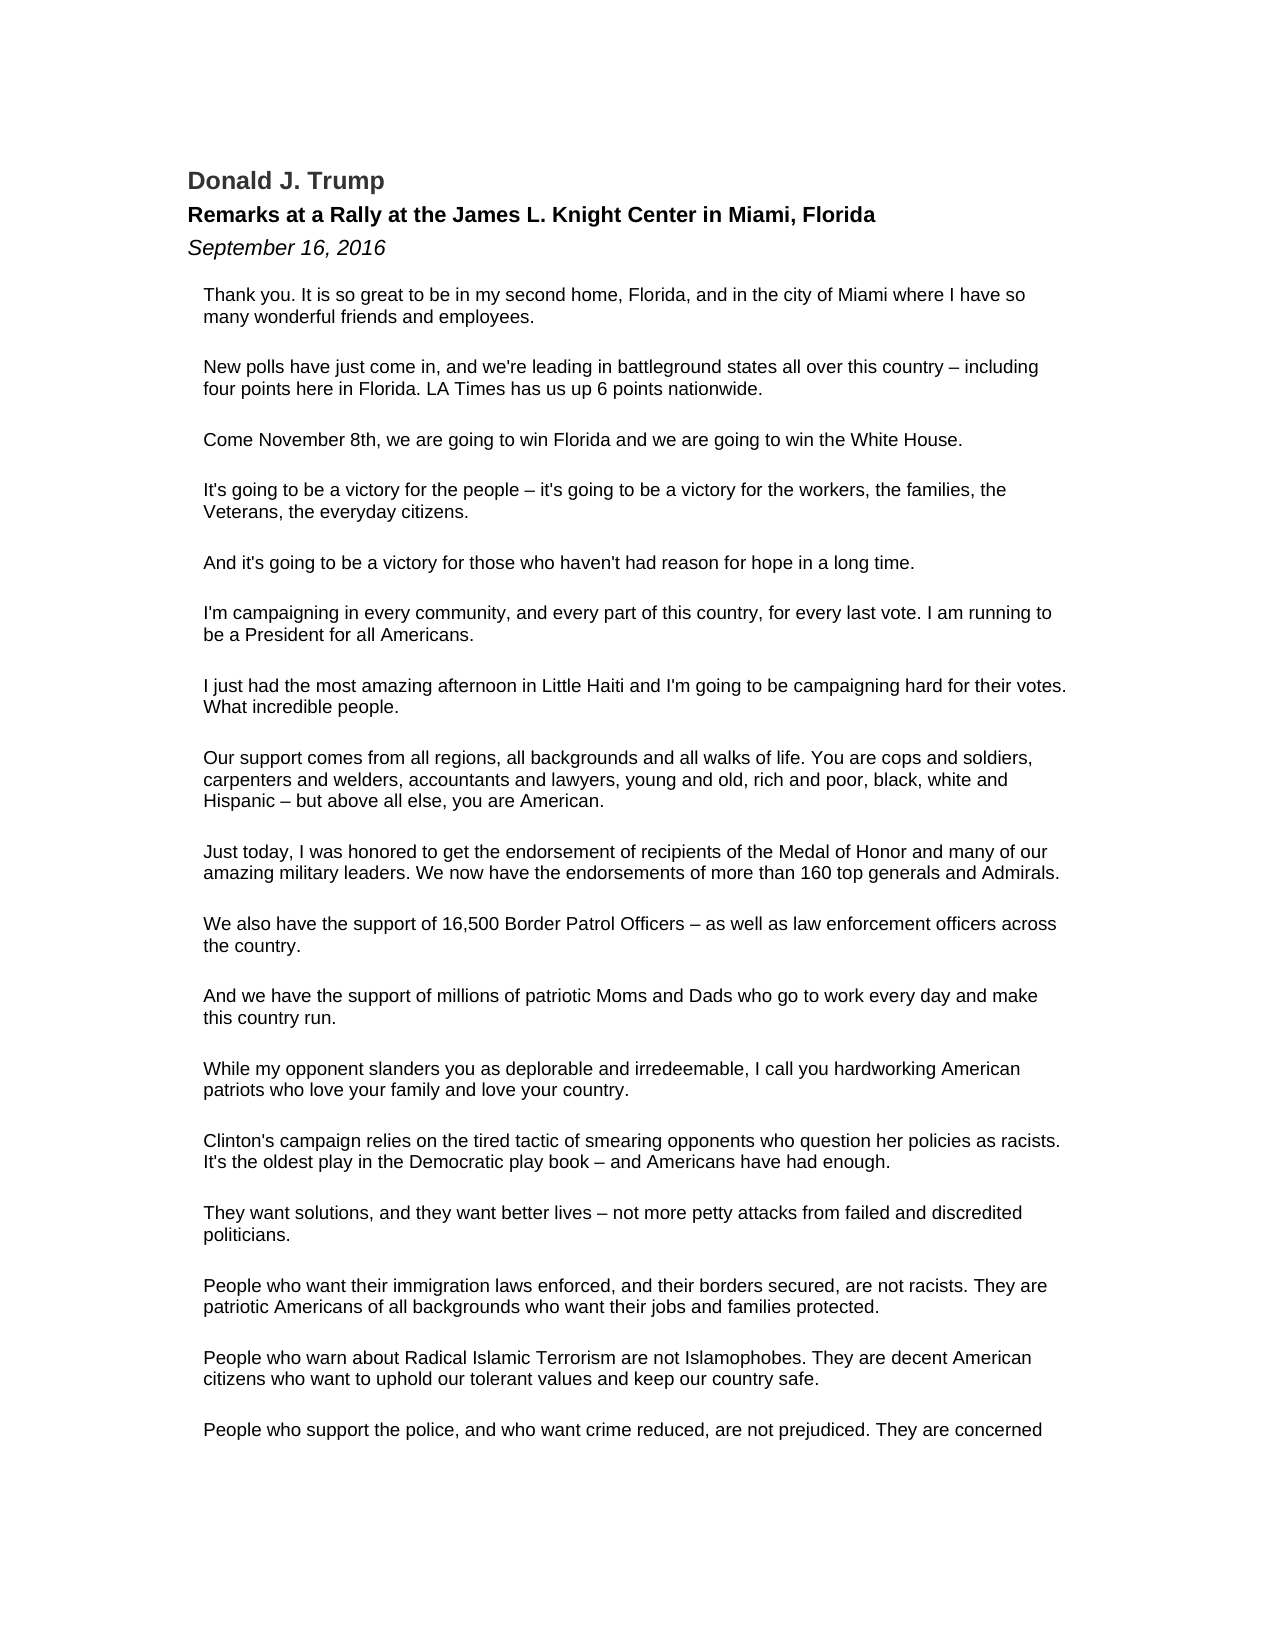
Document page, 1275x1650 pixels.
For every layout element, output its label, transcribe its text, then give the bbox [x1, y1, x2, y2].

table_header Donald J. Trump [188, 150, 1087, 202]
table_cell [188, 268, 1087, 1456]
table_cell Remarks at a Rally at the James L. Knight Center in Miami, Florida [188, 202, 1087, 235]
table_cell September 16, 2016 [188, 235, 1087, 268]
